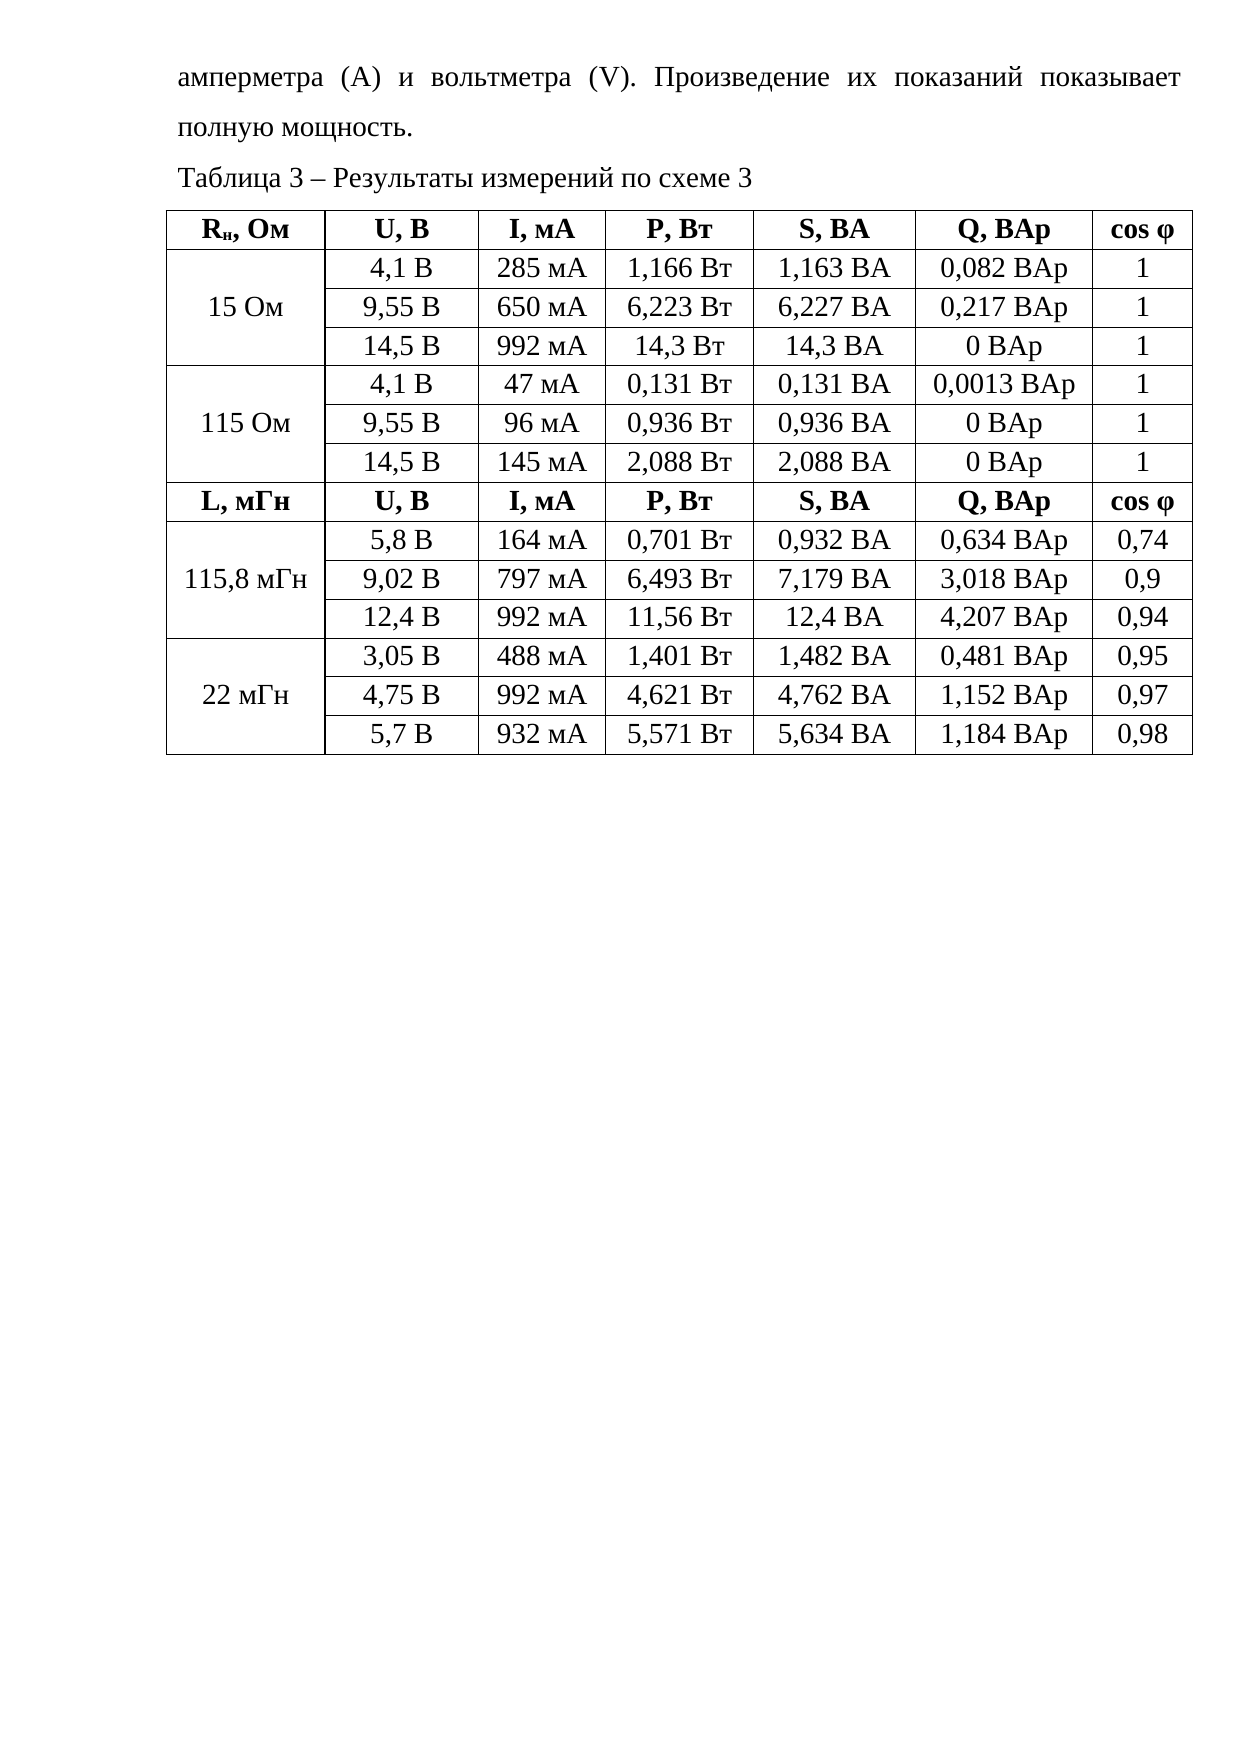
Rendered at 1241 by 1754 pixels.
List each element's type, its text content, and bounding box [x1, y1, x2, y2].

table_cell 164 мА [479, 522, 605, 560]
table_cell 11,56 Вт [606, 600, 753, 637]
table_cell 14,5 В [326, 444, 478, 482]
table_cell 9,55 В [326, 405, 478, 443]
table_cell 488 мА [479, 639, 605, 676]
table_cell 1,163 ВА [754, 250, 915, 288]
table_cell 7,179 ВА [754, 561, 915, 598]
table_cell 797 мА [479, 561, 605, 598]
table_cell 4,75 В [326, 677, 478, 715]
table_cell I, мА [479, 483, 605, 521]
table_cell 0 ВАр [916, 405, 1092, 443]
table_cell Q, ВАр [916, 483, 1092, 521]
table_cell 4,1 В [326, 366, 478, 404]
table_cell 14,3 ВА [754, 328, 915, 365]
table_cell 3,05 В [326, 639, 478, 676]
table_cell 1 [1093, 328, 1192, 365]
table_cell 0,634 ВАр [916, 522, 1092, 560]
table_cell 1 [1093, 366, 1192, 404]
table_cell 22 мГн [167, 639, 324, 754]
table_cell 5,634 ВА [754, 716, 915, 754]
table_cell 992 мА [479, 677, 605, 715]
text Таблица 3 – Результаты измерений по схеме 3 [177, 160, 1181, 193]
table_cell L, мГн [167, 483, 324, 521]
table_cell 2,088 ВА [754, 444, 915, 482]
table_cell 12,4 В [326, 600, 478, 637]
table_cell 0,131 Вт [606, 366, 753, 404]
table_cell 6,227 ВА [754, 289, 915, 327]
table_cell 0,97 [1093, 677, 1192, 715]
table_cell 0,94 [1093, 600, 1192, 637]
table_cell 1,152 ВАр [916, 677, 1092, 715]
table_cell 2,088 Вт [606, 444, 753, 482]
table_header Rн, Ом [167, 211, 324, 249]
table_cell 5,8 В [326, 522, 478, 560]
table_cell 0,131 ВА [754, 366, 915, 404]
table_cell 0,082 ВАр [916, 250, 1092, 288]
table_cell 0,0013 ВАр [916, 366, 1092, 404]
table_cell 115 Ом [167, 366, 324, 482]
table_cell 1,184 ВАр [916, 716, 1092, 754]
table_header P, Вт [606, 211, 753, 249]
table_cell 0,936 ВА [754, 405, 915, 443]
table_cell 5,7 В [326, 716, 478, 754]
table_cell 96 мА [479, 405, 605, 443]
table_cell 0,217 ВАр [916, 289, 1092, 327]
table_cell 0,74 [1093, 522, 1192, 560]
table_cell 0,936 Вт [606, 405, 753, 443]
table_cell 9,55 В [326, 289, 478, 327]
table_cell S, ВА [754, 483, 915, 521]
table_cell 992 мА [479, 328, 605, 365]
table_cell 14,5 В [326, 328, 478, 365]
table_cell 5,571 Вт [606, 716, 753, 754]
table_header I, мА [479, 211, 605, 249]
table_cell 15 Ом [167, 250, 324, 365]
table_cell 1,482 ВА [754, 639, 915, 676]
table_cell 932 мА [479, 716, 605, 754]
table_cell 4,1 В [326, 250, 478, 288]
table_cell 3,018 ВАр [916, 561, 1092, 598]
table_cell 12,4 ВА [754, 600, 915, 637]
table_cell 47 мА [479, 366, 605, 404]
table_cell 4,207 ВАр [916, 600, 1092, 637]
table_cell P, Вт [606, 483, 753, 521]
table_cell 0,932 ВА [754, 522, 915, 560]
table_cell 1 [1093, 250, 1192, 288]
table_cell 14,3 Вт [606, 328, 753, 365]
table_cell 285 мА [479, 250, 605, 288]
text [177, 59, 1181, 143]
table_cell 0 ВАр [916, 444, 1092, 482]
table_cell 0,701 Вт [606, 522, 753, 560]
table_cell 4,762 ВА [754, 677, 915, 715]
table_cell 0 ВАр [916, 328, 1092, 365]
table_cell 6,223 Вт [606, 289, 753, 327]
table_cell 992 мА [479, 600, 605, 637]
table_cell 4,621 Вт [606, 677, 753, 715]
table_cell 115,8 мГн [167, 522, 324, 637]
table_cell 0,481 ВАр [916, 639, 1092, 676]
table_cell 1,401 Вт [606, 639, 753, 676]
table_cell 650 мА [479, 289, 605, 327]
table_header cos φ [1093, 211, 1192, 249]
table_cell cos φ [1093, 483, 1192, 521]
table_cell 0,95 [1093, 639, 1192, 676]
table_cell 145 мА [479, 444, 605, 482]
table_cell 9,02 В [326, 561, 478, 598]
table_cell 1 [1093, 444, 1192, 482]
table_header Q, ВАр [916, 211, 1092, 249]
table_header U, В [326, 211, 478, 249]
table_cell 1 [1093, 405, 1192, 443]
table_header S, ВА [754, 211, 915, 249]
table_cell 1 [1093, 289, 1192, 327]
table_cell 6,493 Вт [606, 561, 753, 598]
table_cell U, В [326, 483, 478, 521]
table_cell 1,166 Вт [606, 250, 753, 288]
table_cell 0,98 [1093, 716, 1192, 754]
table_cell 0,9 [1093, 561, 1192, 598]
